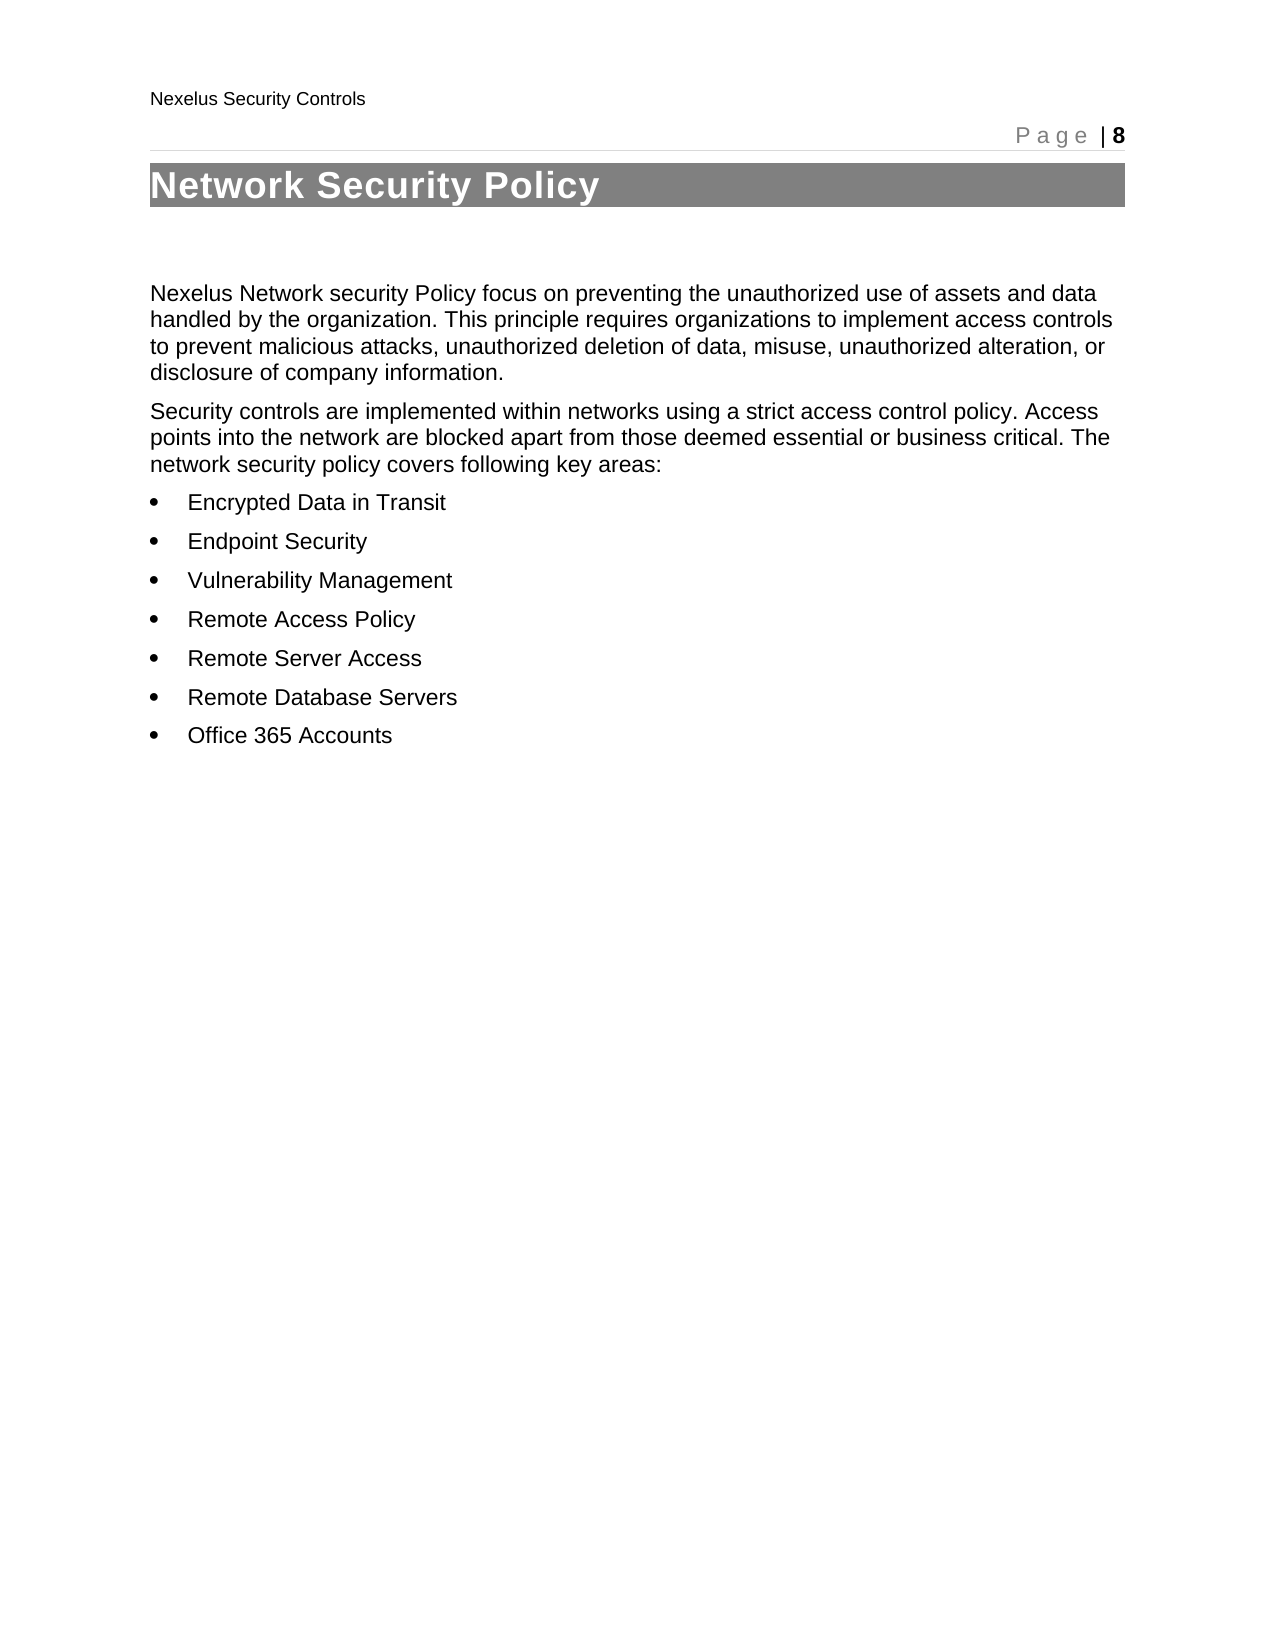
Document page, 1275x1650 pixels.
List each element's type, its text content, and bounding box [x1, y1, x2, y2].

list Office 365 Accounts [150, 722, 1125, 749]
list Remote Database Servers [150, 684, 1125, 710]
list Vulnerability Management [150, 567, 1125, 593]
list Remote Access Policy [150, 606, 1125, 632]
list Encrypted Data in Transit [150, 489, 1125, 516]
list Remote Server Access [150, 645, 1125, 671]
subtitle Network Security Policy [150, 163, 1125, 207]
list Endpoint Security [150, 528, 1125, 554]
text Security controls are implemented within networks using a strict access control policy. Access points into the network are blocked apart from those deemed essential or business critical. The network security policy covers following key areas: [150, 398, 1125, 477]
text Nexelus Network security Policy focus on preventing the unauthorized use of assets and data handled by the organization. This principle requires organizations to implement access controls to prevent malicious attacks, unauthorized deletion of data, misuse, unauthorized alteration, or disclosure of company information. [150, 280, 1125, 385]
